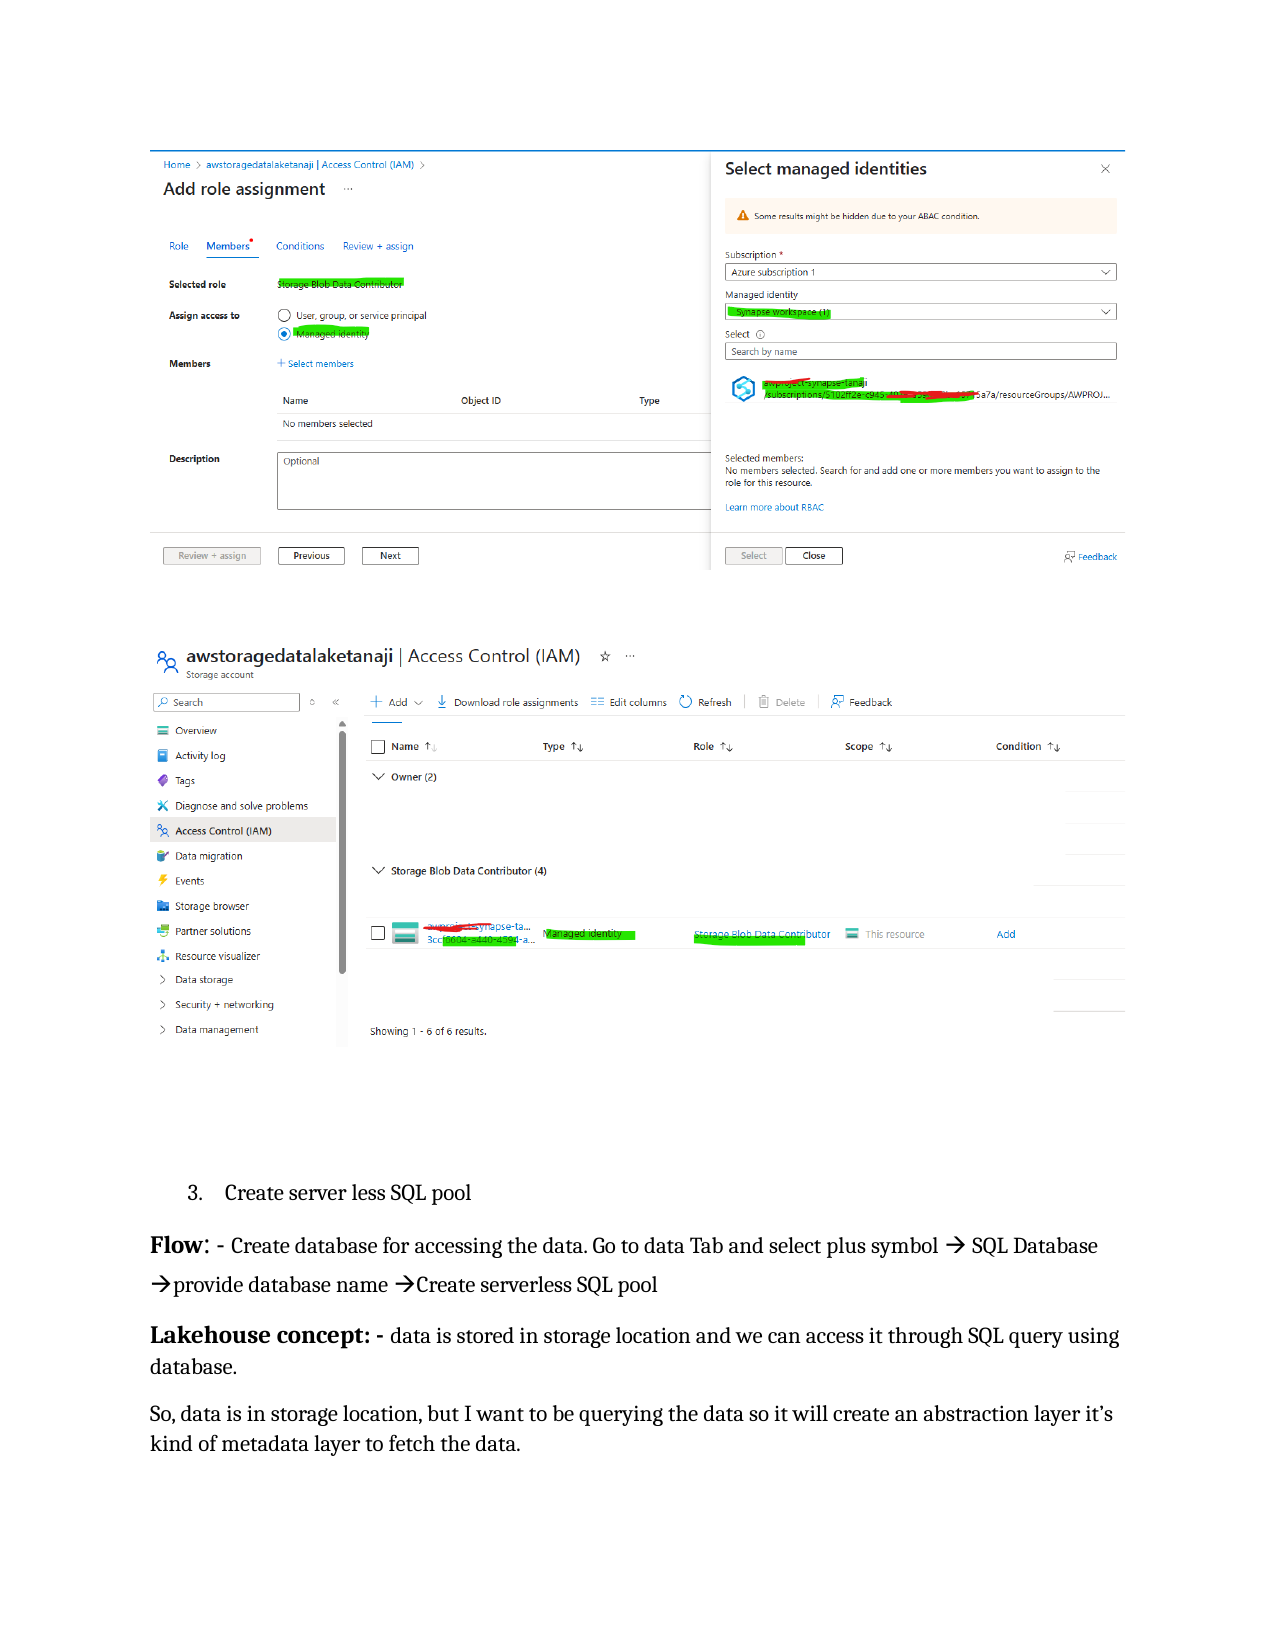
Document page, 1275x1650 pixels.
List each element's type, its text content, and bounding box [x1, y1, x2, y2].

text So, data is in storage location, but I want to be querying the data so it will create an abstraction layer it’s kind of metadata layer to fetch the data. [150, 1401, 1125, 1457]
list Create server less SQL pool [187, 1179, 1125, 1206]
picture [150, 150, 1125, 570]
text Lakehouse concept: - data is stored in storage location and we can access it through SQL query using database. [150, 1321, 1125, 1380]
picture [150, 647, 1125, 1047]
text Flow: - Create database for accessing the data. Go to data Tab and select plus symbol SQL Database provide database name Create serverless SQL pool [150, 1226, 1125, 1300]
